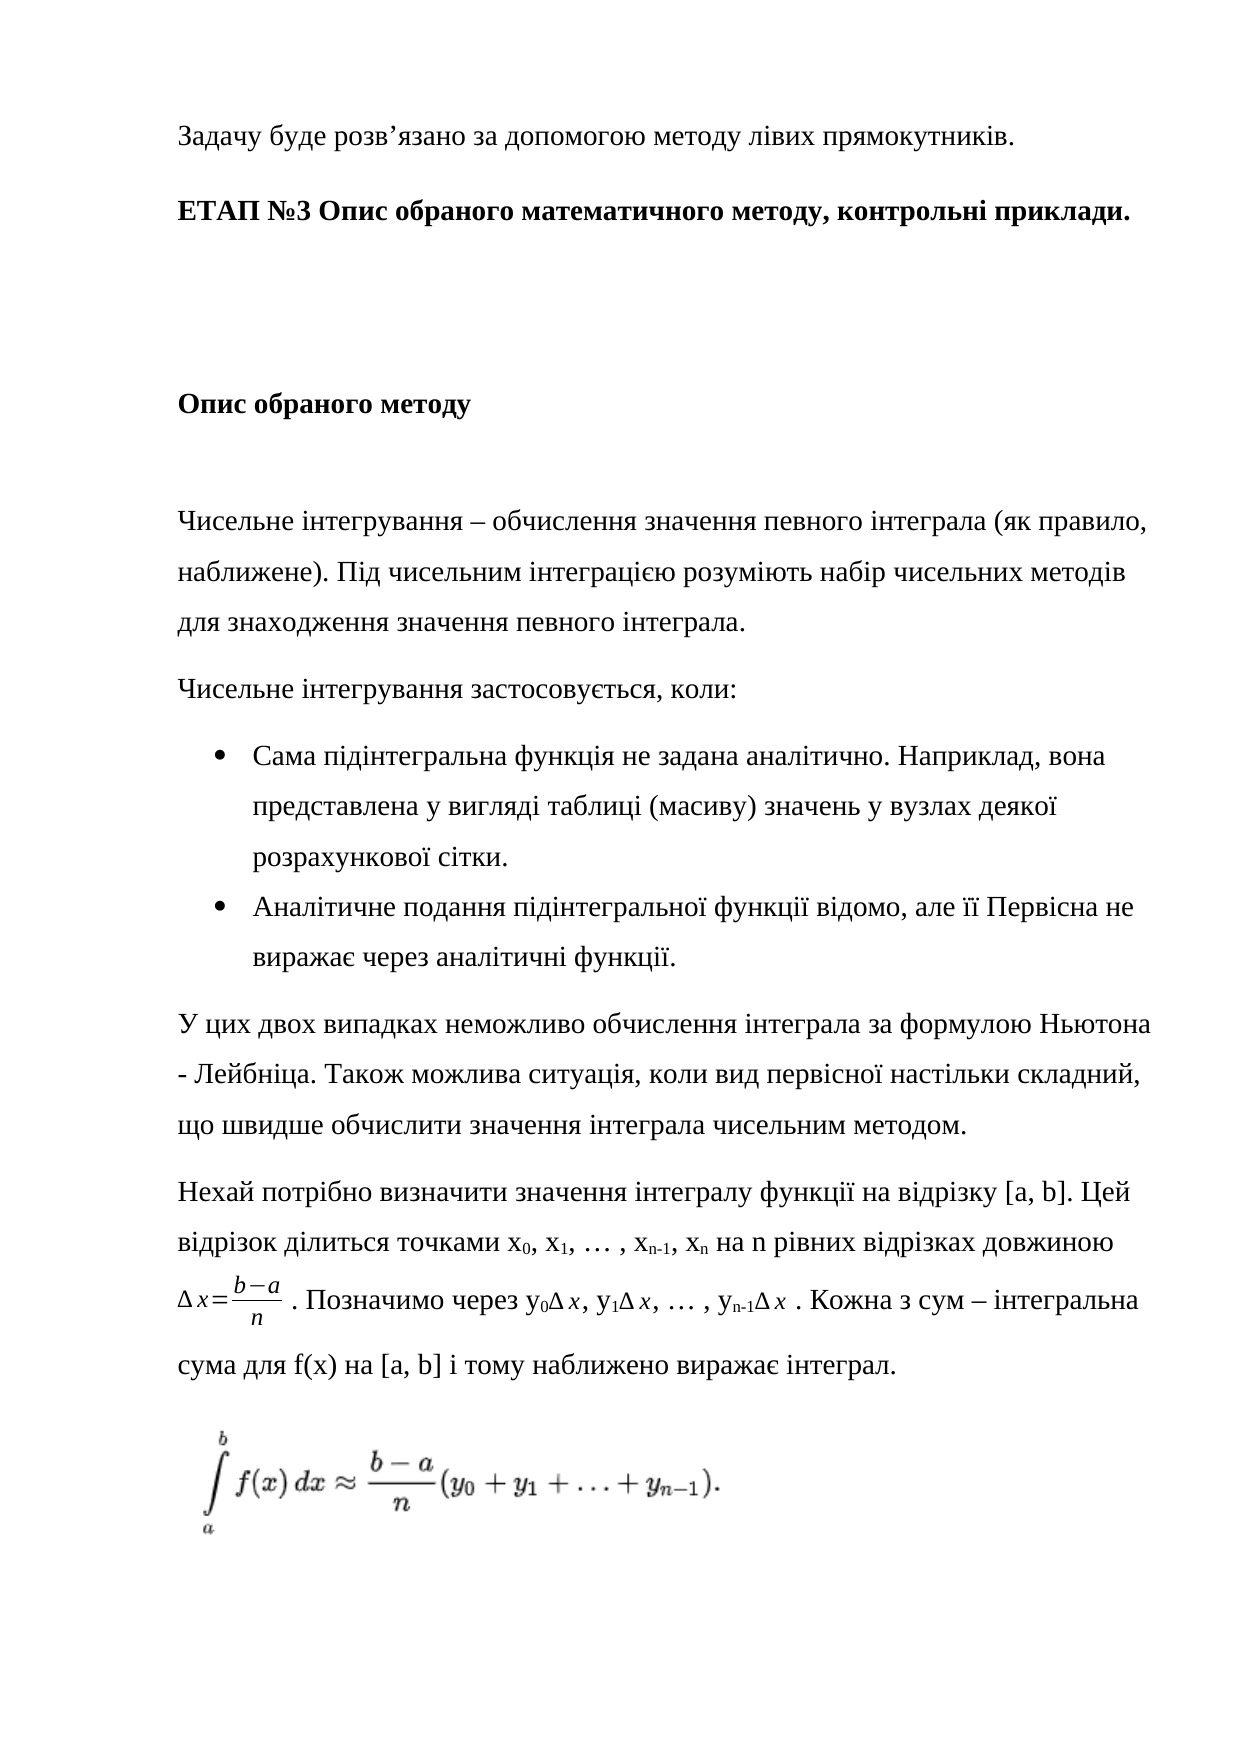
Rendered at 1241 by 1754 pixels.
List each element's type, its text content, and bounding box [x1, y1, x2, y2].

text Чисельне інтегрування – обчислення значення певного інтеграла (як правило, наближене). Під чисельним інтеграцією розуміють набір чисельних методів для знаходження значення певного інтеграла. [177, 503, 1152, 637]
subtitle Опис обраного методу [177, 386, 1152, 419]
subtitle ЕТАП №3 Опис обраного математичного методу, контрольні приклади. [177, 193, 1152, 227]
text Задачу буде розв’язано за допомогою методу лівих прямокутників. [177, 118, 1152, 152]
picture [177, 1414, 745, 1549]
text Нехай потрібно визначити значення інтегралу функції на відрізку [a, b]. Цей відрізок ділиться точками x0, x1, … , xn-1, xn на n рівних відрізках довжиною . Позначимо через y0, y1, … , yn-1 . Кожна з сум – інтегральна сума для f(x) на [a, b] і тому наближено виражає інтеграл. [177, 1174, 1152, 1381]
list Сама підінтегральна функція не задана аналітично. Наприклад, вона представлена ​​у вигляді таблиці (масиву) значень у вузлах деякої розрахункової сітки. [215, 738, 1152, 872]
text У цих двох випадках неможливо обчислення інтеграла за формулою Ньютона - Лейбніца. Також можлива ситуація, коли вид первісної настільки складний, що швидше обчислити значення інтеграла чисельним методом. [177, 1006, 1152, 1141]
text Чисельне інтегрування застосовується, коли: [177, 671, 1152, 704]
list Аналітичне подання підінтегральної функції відомо, але її Первісна не виражає через аналітичні функції. [215, 889, 1152, 973]
